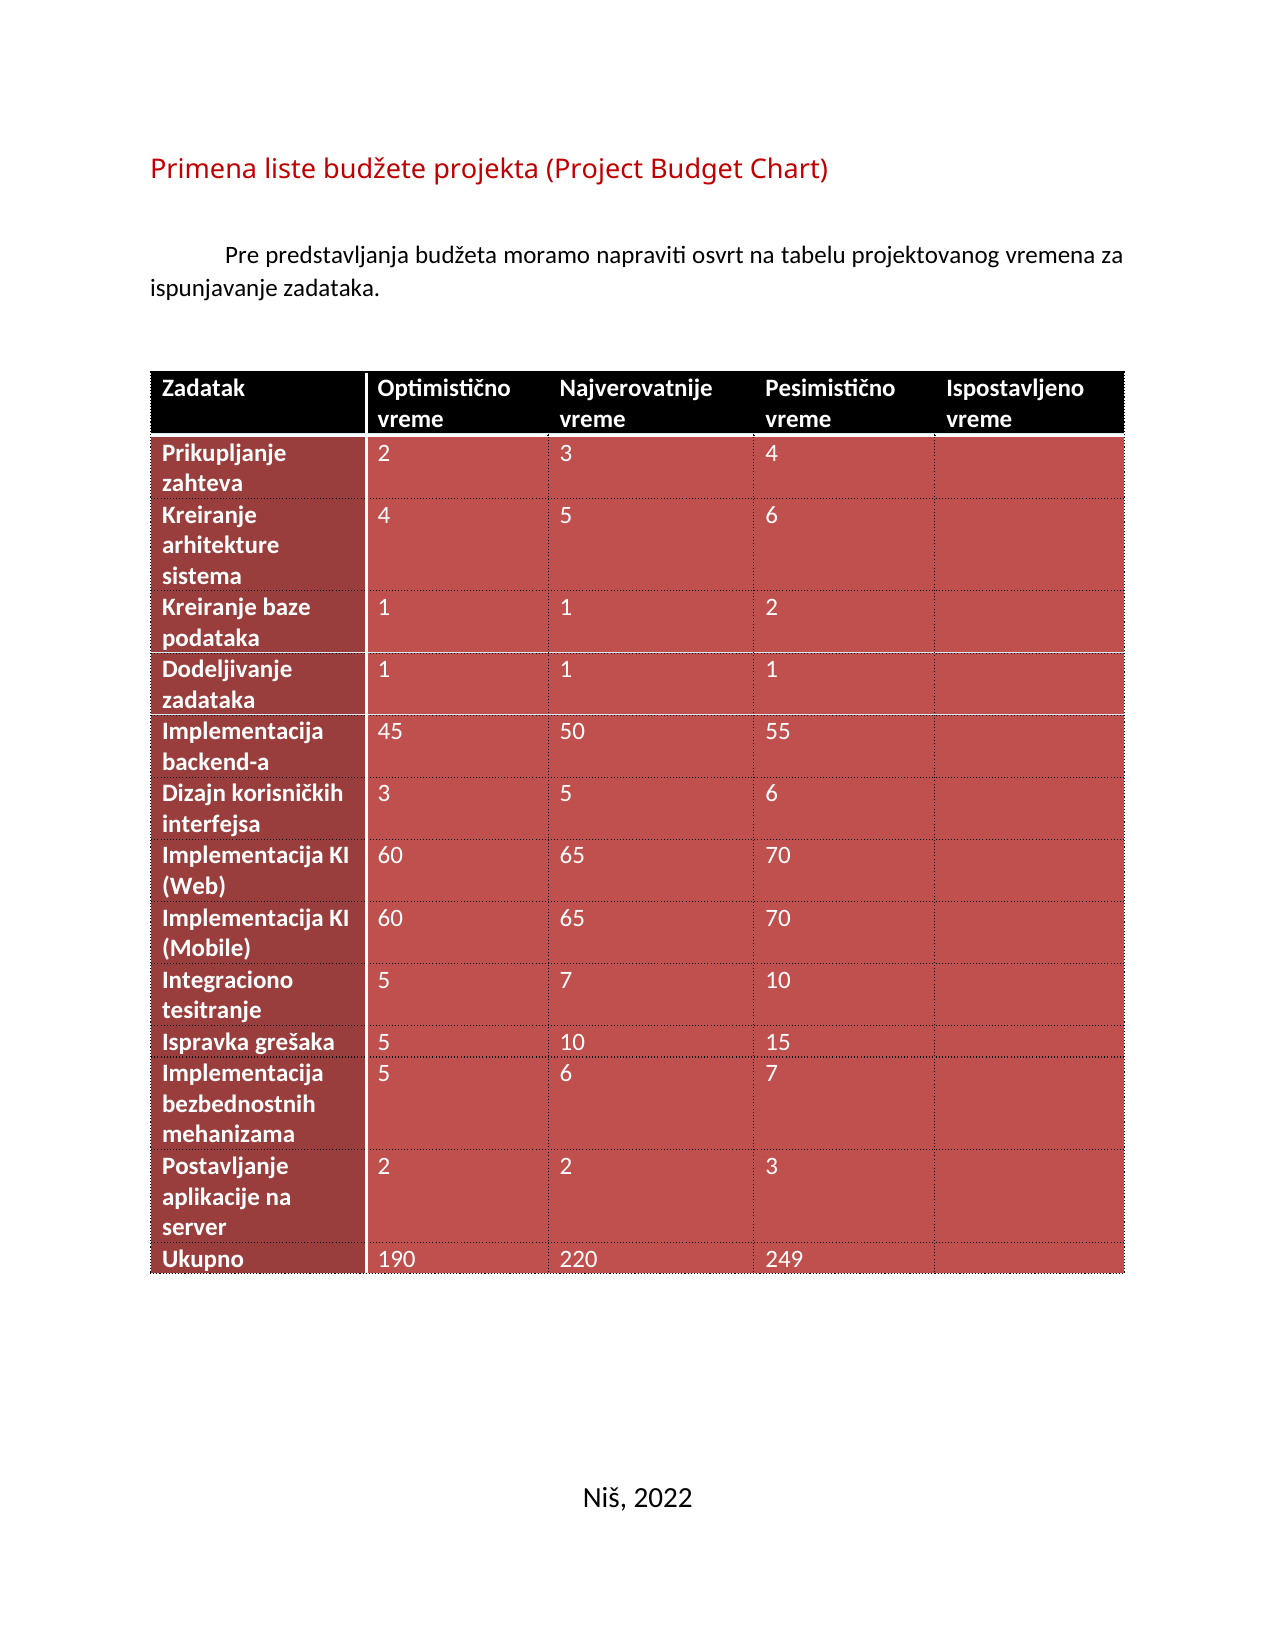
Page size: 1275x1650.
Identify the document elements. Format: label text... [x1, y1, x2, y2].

table_cell 7 [754, 1056, 935, 1149]
subtitle Primena liste budžete projekta (Project Budget Chart) [150, 150, 1125, 187]
table_cell 6 [754, 777, 935, 839]
table_cell 5 [548, 777, 754, 839]
table_cell Postavljanje aplikacije na server [151, 1149, 365, 1242]
table_cell 70 [754, 839, 935, 901]
table_cell 7 [548, 963, 754, 1025]
table_cell [935, 839, 1124, 901]
table_cell 2 [368, 1149, 548, 1242]
table_cell [935, 437, 1124, 498]
table_cell 2 [548, 1149, 754, 1242]
table_cell 3 [368, 777, 548, 839]
table_cell [935, 777, 1124, 839]
table_cell Ukupno [151, 1242, 365, 1273]
table_cell 249 [754, 1242, 935, 1273]
table_cell 55 [754, 715, 935, 777]
table_cell 3 [548, 437, 754, 498]
table_header Optimistično vreme [367, 371, 548, 433]
table_header Zadatak [151, 371, 366, 433]
table_header Najverovatnije vreme [548, 371, 754, 433]
table_cell [935, 653, 1124, 714]
table_cell 6 [548, 1056, 754, 1149]
table_cell 1 [368, 590, 548, 652]
table_cell [935, 498, 1124, 590]
table_cell Integraciono tesitranje [151, 963, 365, 1025]
table_cell Ispravka grešaka [151, 1025, 365, 1056]
table_cell [935, 1025, 1124, 1056]
table_cell [935, 1149, 1124, 1242]
table_cell 1 [754, 653, 935, 714]
table_header Ispostavljeno vreme [935, 371, 1124, 433]
table_cell [935, 901, 1124, 963]
table_cell 50 [548, 715, 754, 777]
table_cell 1 [368, 653, 548, 714]
table_cell 10 [754, 963, 935, 1025]
table_cell [935, 1056, 1124, 1149]
table_cell Implementacija backend-a [151, 715, 365, 777]
text Pre predstavljanja budžeta moramo napraviti osvrt na tabelu projektovanog vremena za ispunjavanje zadataka. [150, 239, 1125, 303]
table_cell 2 [754, 590, 935, 652]
table_cell 60 [368, 839, 548, 901]
table_cell [935, 590, 1124, 652]
table_cell Kreiranje baze podataka [151, 590, 365, 652]
table_cell Dodeljivanje zadataka [151, 653, 365, 714]
table_cell Implementacija KI (Web) [151, 839, 365, 901]
table_cell 10 [548, 1025, 754, 1056]
table_cell Implementacija KI (Mobile) [151, 901, 365, 963]
table_cell 5 [548, 498, 754, 590]
table_cell 5 [368, 1056, 548, 1149]
table_cell 1 [548, 590, 754, 652]
table_cell Dizajn korisničkih interfejsa [151, 777, 365, 839]
table_cell 60 [368, 901, 548, 963]
table_cell 5 [368, 963, 548, 1025]
table_cell [935, 715, 1124, 777]
table_cell 65 [548, 839, 754, 901]
table_cell Kreiranje arhitekture sistema [151, 498, 365, 590]
table_cell 1 [548, 653, 754, 714]
table_header Pesimistično vreme [754, 371, 935, 433]
table_cell 15 [754, 1025, 935, 1056]
table_cell 220 [548, 1242, 754, 1273]
table_cell 65 [548, 901, 754, 963]
table_cell Implementacija bezbednostnih mehanizama [151, 1056, 365, 1149]
table_cell 4 [754, 437, 935, 498]
table_cell [935, 963, 1124, 1025]
table_cell 3 [754, 1149, 935, 1242]
table_cell [935, 1242, 1124, 1273]
table_cell 5 [368, 1025, 548, 1056]
table_cell 190 [368, 1242, 548, 1273]
table_cell 70 [754, 901, 935, 963]
table_cell 2 [368, 437, 548, 498]
table_cell Prikupljanje zahteva [151, 437, 365, 498]
table_cell 45 [368, 715, 548, 777]
table_cell 6 [754, 498, 935, 590]
table_cell 4 [368, 498, 548, 590]
